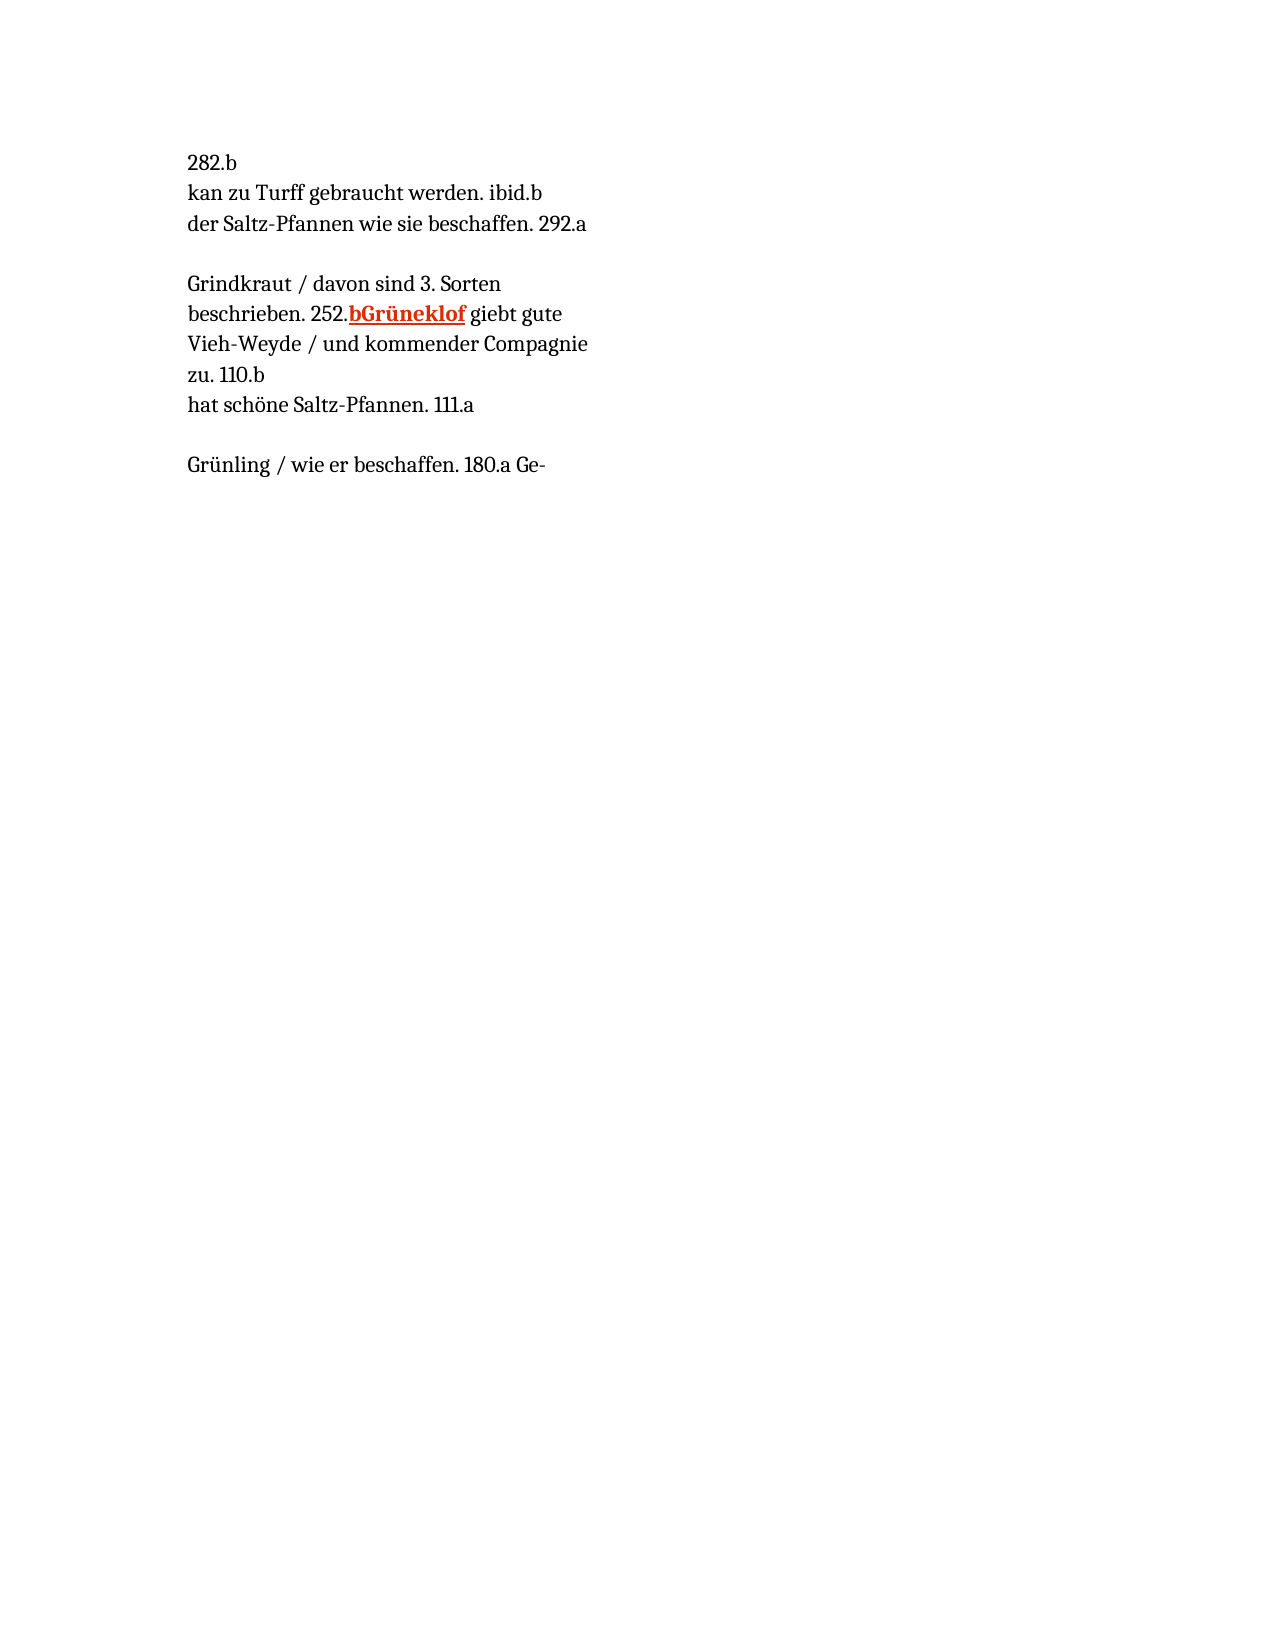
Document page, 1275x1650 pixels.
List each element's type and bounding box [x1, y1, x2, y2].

text [187, 150, 600, 478]
